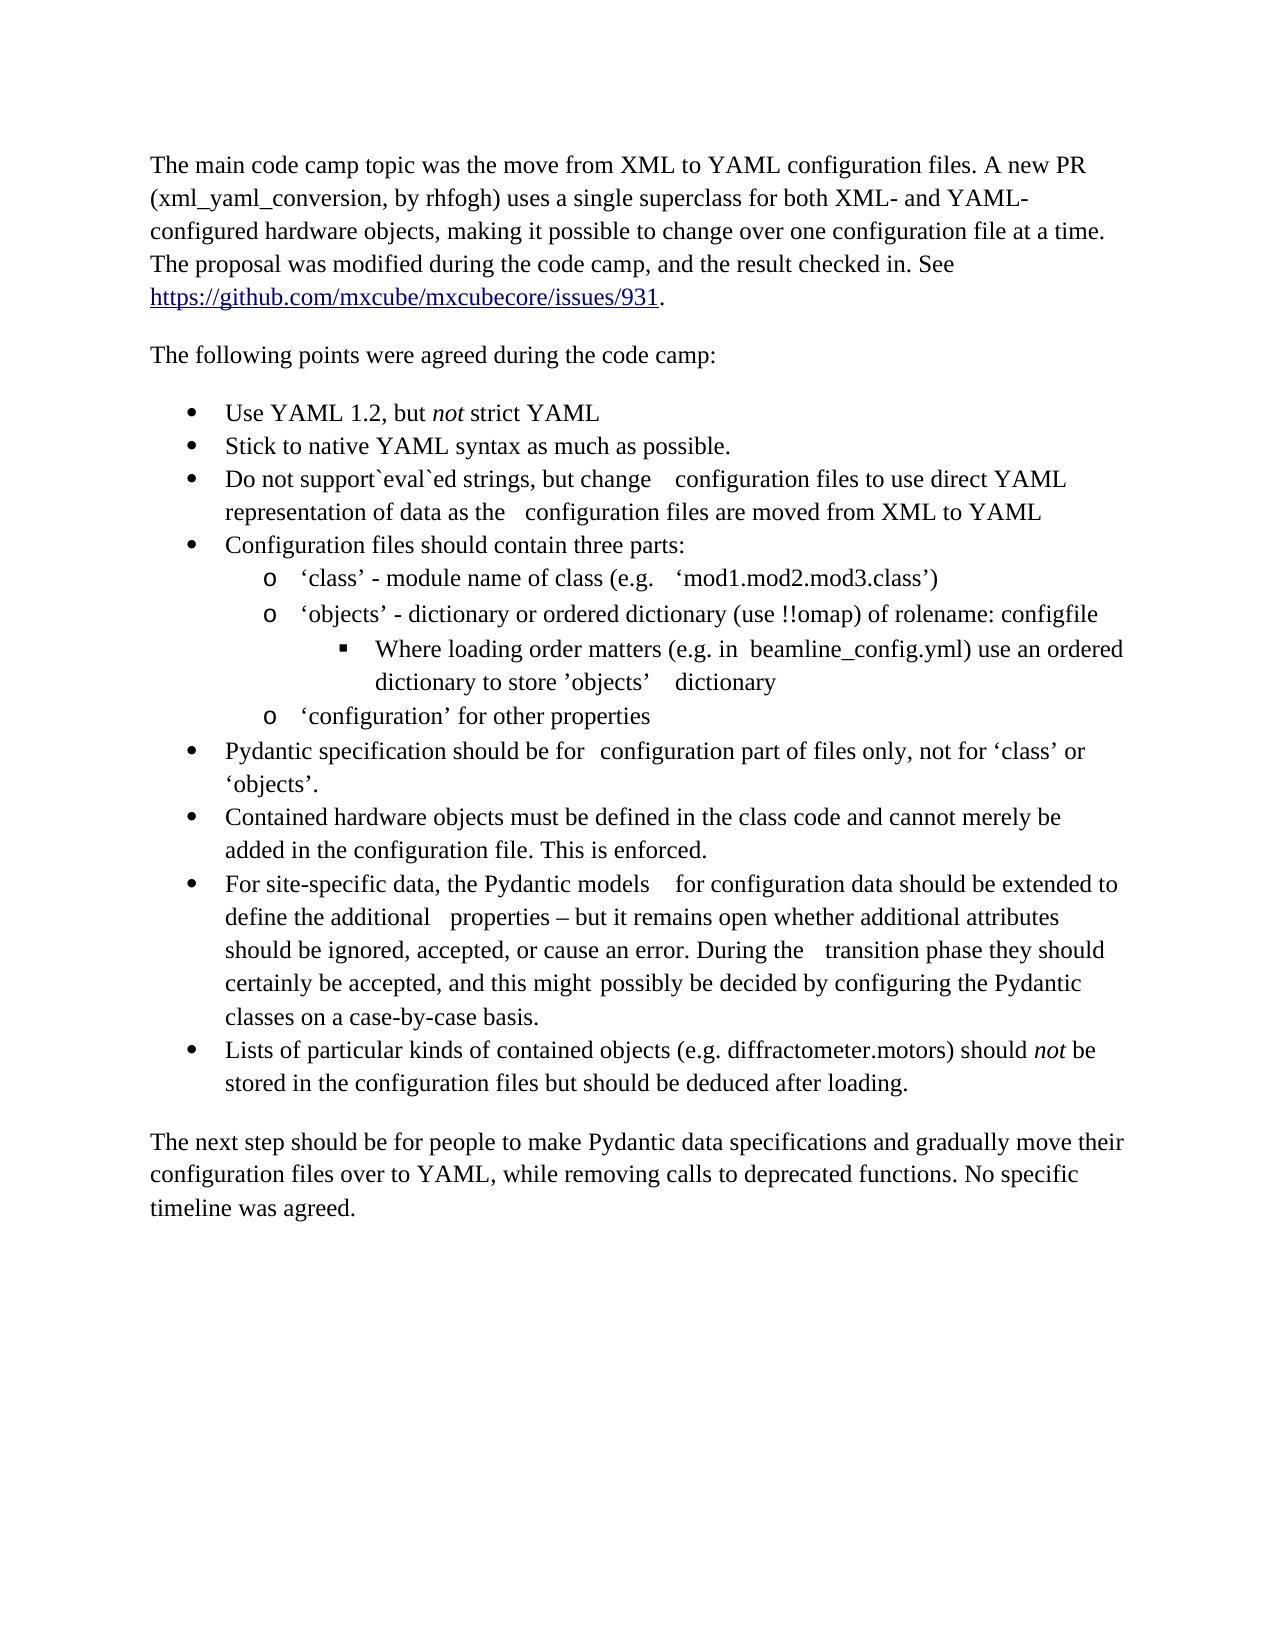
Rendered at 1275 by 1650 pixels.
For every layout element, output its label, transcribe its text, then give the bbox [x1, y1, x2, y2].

list Stick to native YAML syntax as much as possible. [187, 431, 1125, 460]
text The following points were agreed during the code camp: [150, 340, 1125, 369]
list ‘objects’ - dictionary or ordered dictionary (use !!omap) of rolename: configfile [262, 599, 1125, 630]
list For site-specific data, the Pydantic models for configuration data should be extended to define the additional properties – but it remains open whether additional attributes should be ignored, accepted, or cause an error. During the transition phase they should certainly be accepted, and this might possibly be decided by configuring the Pydantic classes on a case-by-case basis. [187, 869, 1125, 1031]
list Use YAML 1.2, but not strict YAML [187, 398, 1125, 427]
list Where loading order matters (e.g. in beamline_config.yml) use an ordered dictionary to store ’objects’ dictionary [337, 634, 1125, 696]
text The main code camp topic was the move from XML to YAML configuration files. A new PR (xml_yaml_conversion, by rhfogh) uses a single superclass for both XML- and YAML-configured hardware objects, making it possible to change over one configuration file at a time. The proposal was modified during the code camp, and the result checked in. See https://github.com/mxcube/mxcubecore/issues/931. [150, 150, 1125, 311]
list Contained hardware objects must be defined in the class code and cannot merely be added in the configuration file. This is enforced. [187, 802, 1125, 864]
list Do not support`eval`ed strings, but change configuration files to use direct YAML representation of data as the configuration files are moved from XML to YAML [187, 464, 1125, 526]
text The next step should be for people to make Pydantic data specifications and gradually move their configuration files over to YAML, while removing calls to deprecated functions. No specific timeline was agreed. [150, 1127, 1125, 1221]
list Pydantic specification should be for configuration part of files only, not for ‘class’ or ‘objects’. [187, 736, 1125, 798]
list ‘configuration’ for other properties [262, 701, 1125, 732]
list ‘class’ - module name of class (e.g. ‘mod1.mod2.mod3.class’) [262, 563, 1125, 594]
list Configuration files should contain three parts: [187, 531, 1125, 559]
list Lists of particular kinds of contained objects (e.g. diffractometer.motors) should not be stored in the configuration files but should be deduced after loading. [187, 1035, 1125, 1097]
